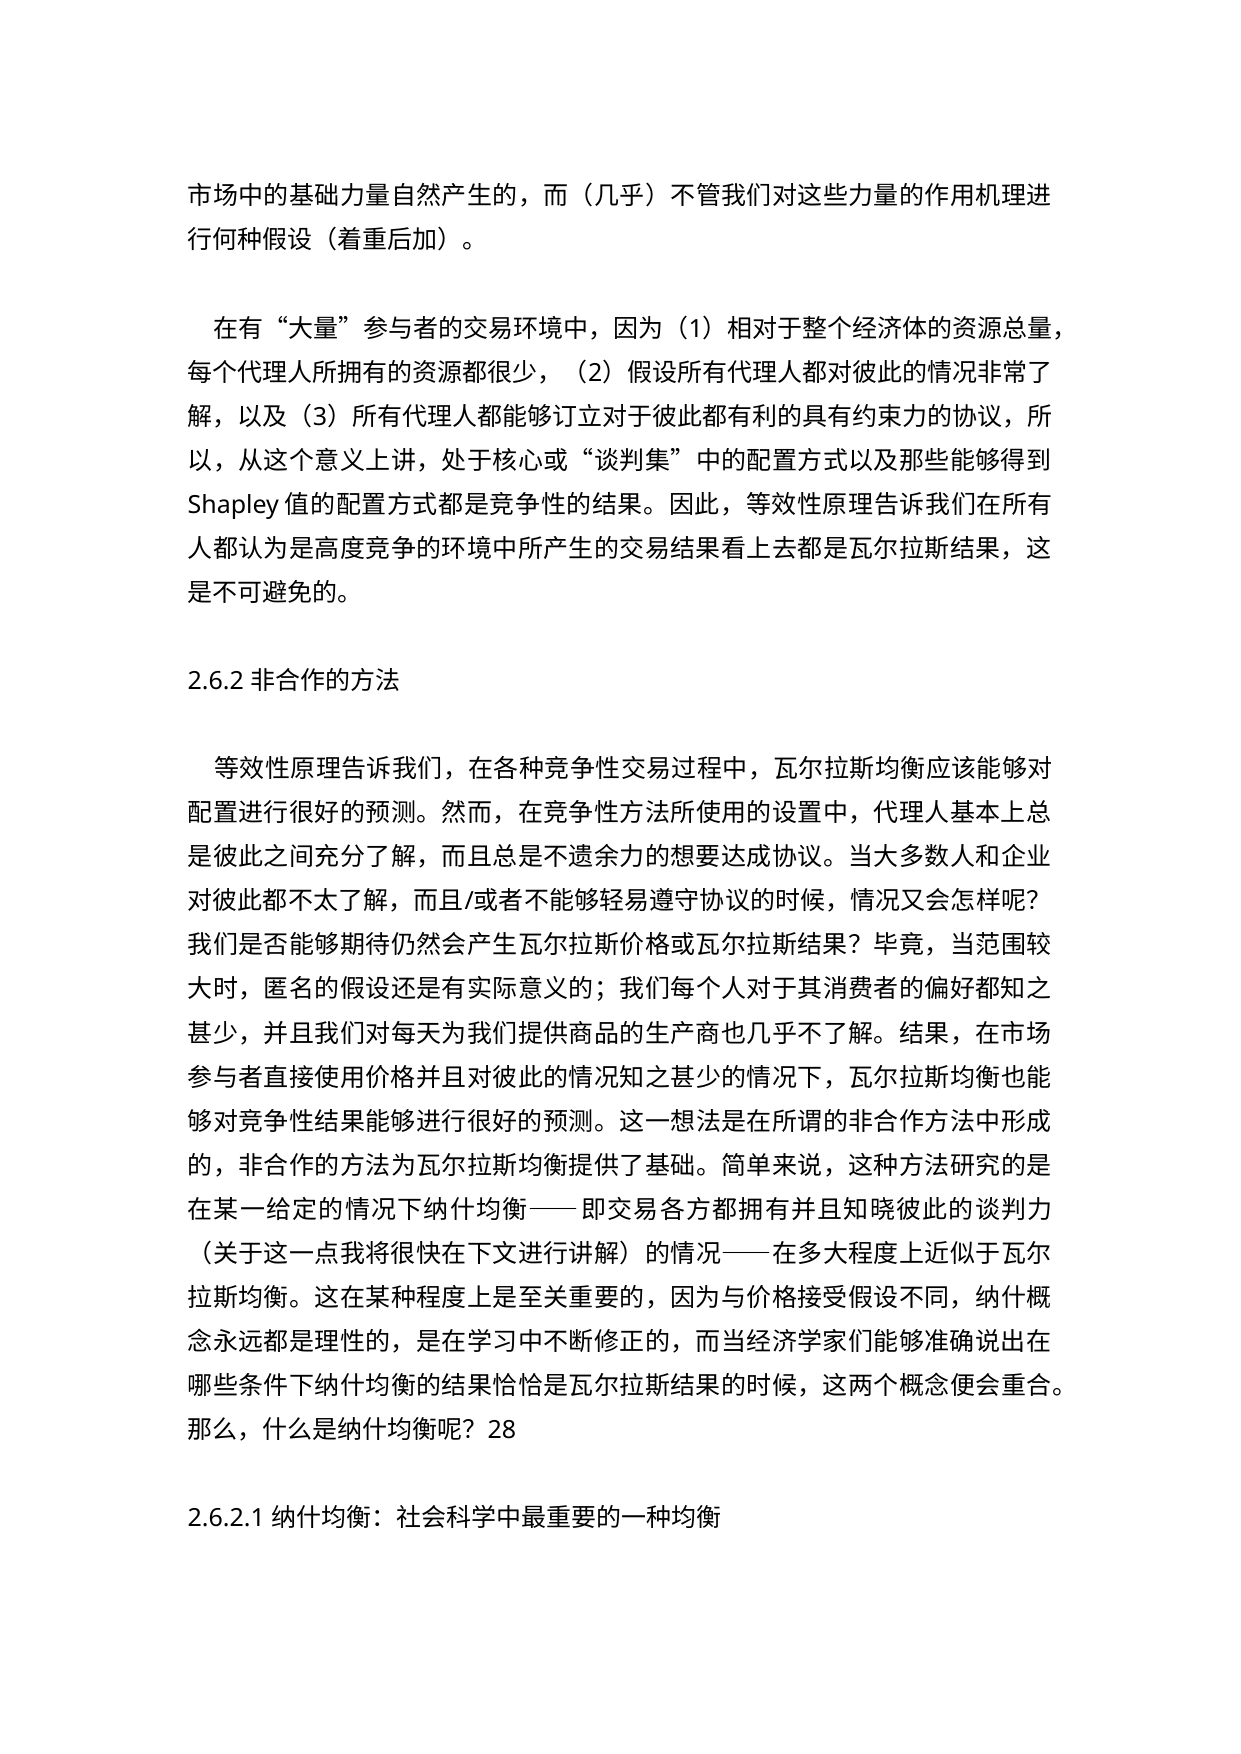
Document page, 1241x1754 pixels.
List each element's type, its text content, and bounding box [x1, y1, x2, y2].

text 在有“大量”参与者的交易环境中，因为（1）相对于整个经济体的资源总量，每个代理人所拥有的资源都很少，（2）假设所有代理人都对彼此的情况非常了解，以及（3）所有代理人都能够订立对于彼此都有利的具有约束力的协议，所以，从这个意义上讲，处于核心或“谈判集”中的配置方式以及那些能够得到Shapley值的配置方式都是竞争性的结果。因此，等效性原理告诉我们在所有人都认为是高度竞争的环境中所产生的交易结果看上去都是瓦尔拉斯结果，这是不可避免的。 [187, 304, 1053, 613]
text 博弈论与经济理论中最引人注目的一个现象也许是竞争性市场经济的价格均衡与相应的博弈之间的关系。直觉上，等效性原理告诉我们市场价格机制是由该市场中的基础力量自然产生的，而（几乎）不管我们对这些力量的作用机理进行何种假设（着重后加）。 [187, 172, 1053, 260]
text 2.6.2.1 纳什均衡：社会科学中最重要的一种均衡 [187, 1494, 1053, 1538]
text 2.6.2 非合作的方法 [187, 657, 1053, 701]
